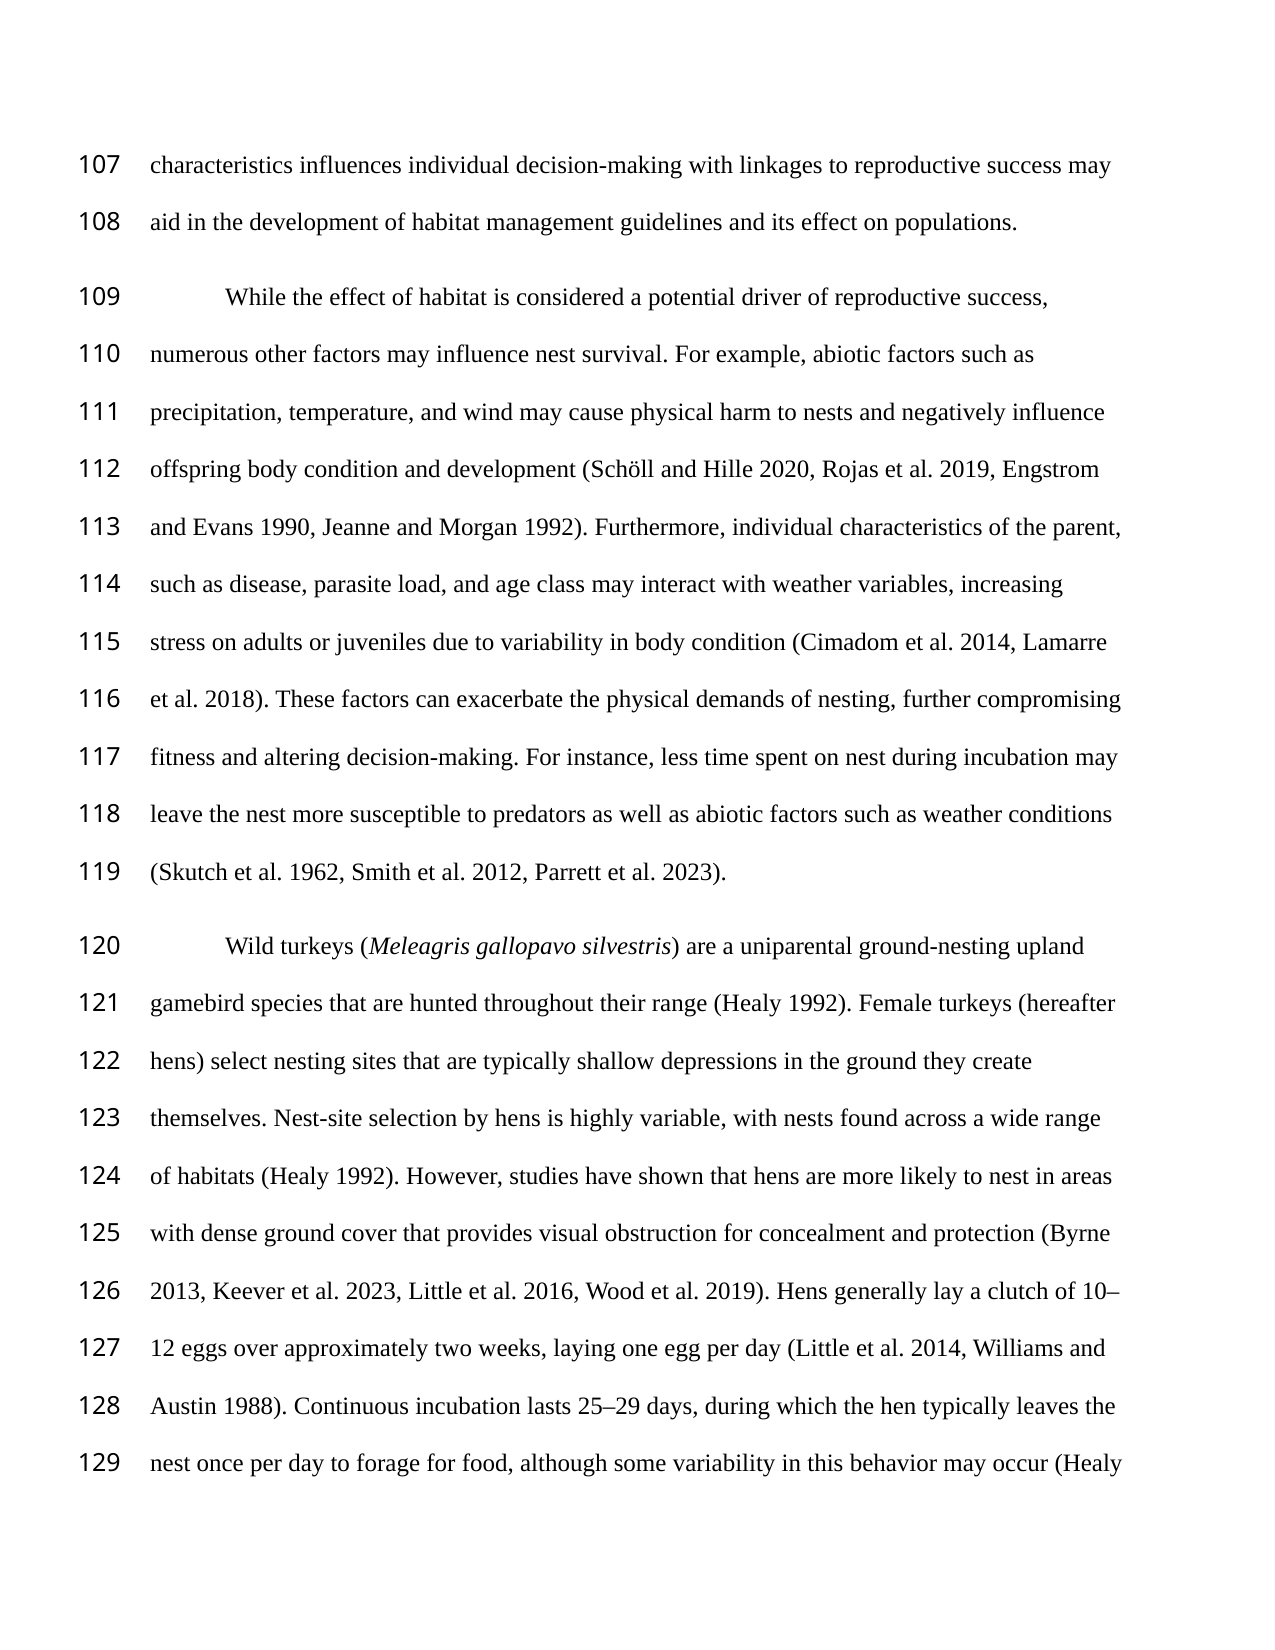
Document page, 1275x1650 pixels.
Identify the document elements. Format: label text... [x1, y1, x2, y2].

text While the effect of habitat is considered a potential driver of reproductive success, numerous other factors may influence nest survival. For example, abiotic factors such as precipitation, temperature, and wind may cause physical harm to nests and negatively influence offspring body condition and development (Schöll and Hille 2020, Rojas et al. 2019, Engstrom and Evans 1990, Jeanne and Morgan 1992). Furthermore, individual characteristics of the parent, such as disease, parasite load, and age class may interact with weather variables, increasing stress on adults or juveniles due to variability in body condition (Cimadom et al. 2014, Lamarre et al. 2018). These factors can exacerbate the physical demands of nesting, further compromising fitness and altering decision-making. For instance, less time spent on nest during incubation may leave the nest more susceptible to predators as well as abiotic factors such as weather conditions (Skutch et al. 1962, Smith et al. 2012, Parrett et al. 2023). [150, 282, 1125, 885]
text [150, 150, 1125, 236]
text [150, 931, 1125, 1477]
